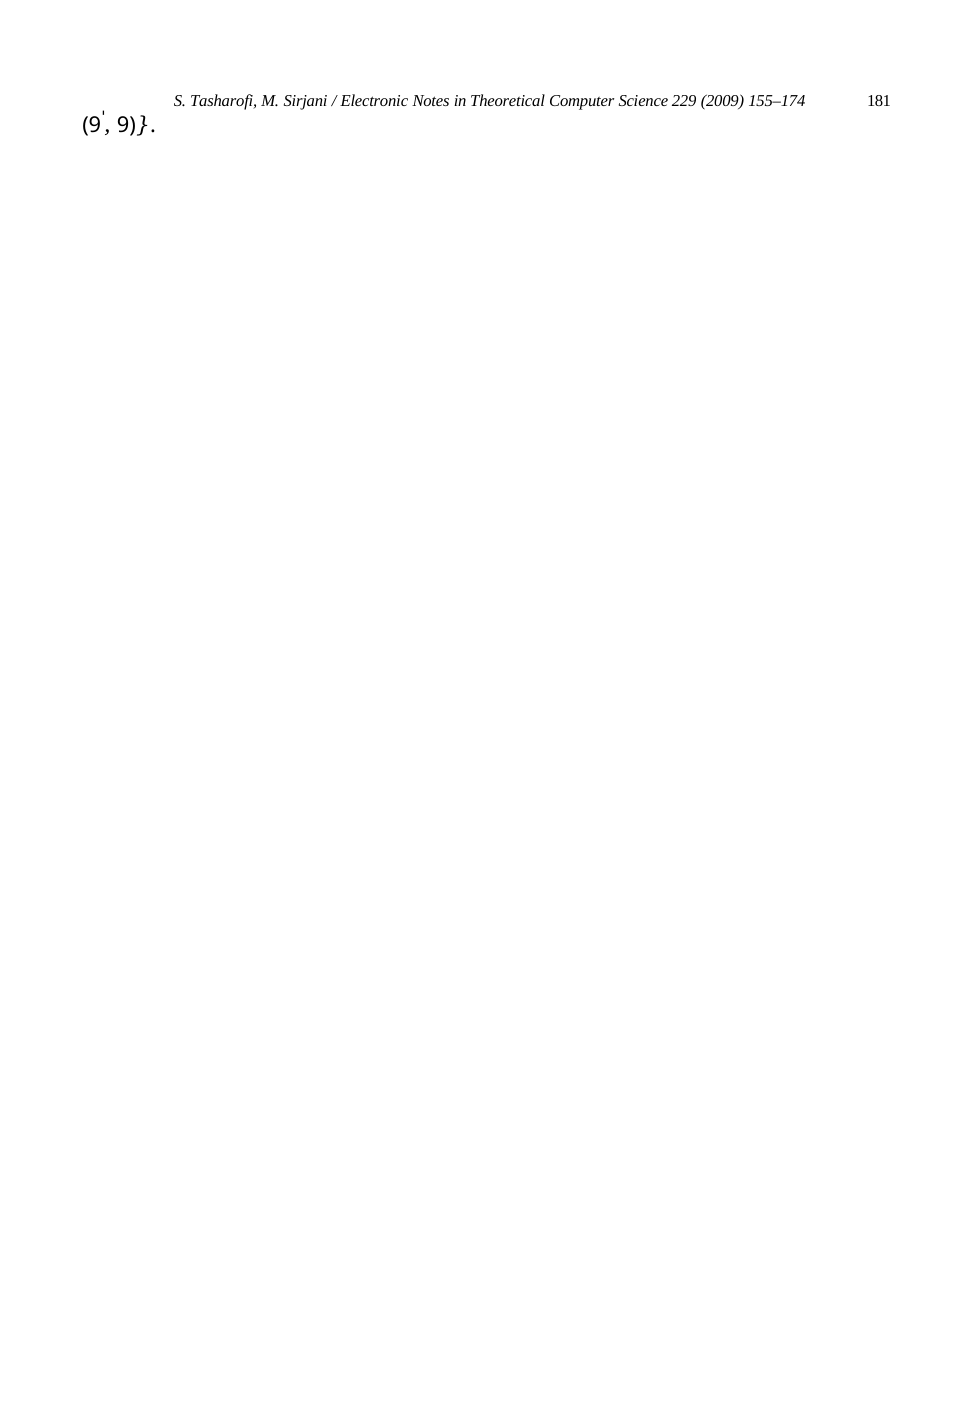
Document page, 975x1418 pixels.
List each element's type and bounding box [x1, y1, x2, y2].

text [82, 108, 882, 139]
